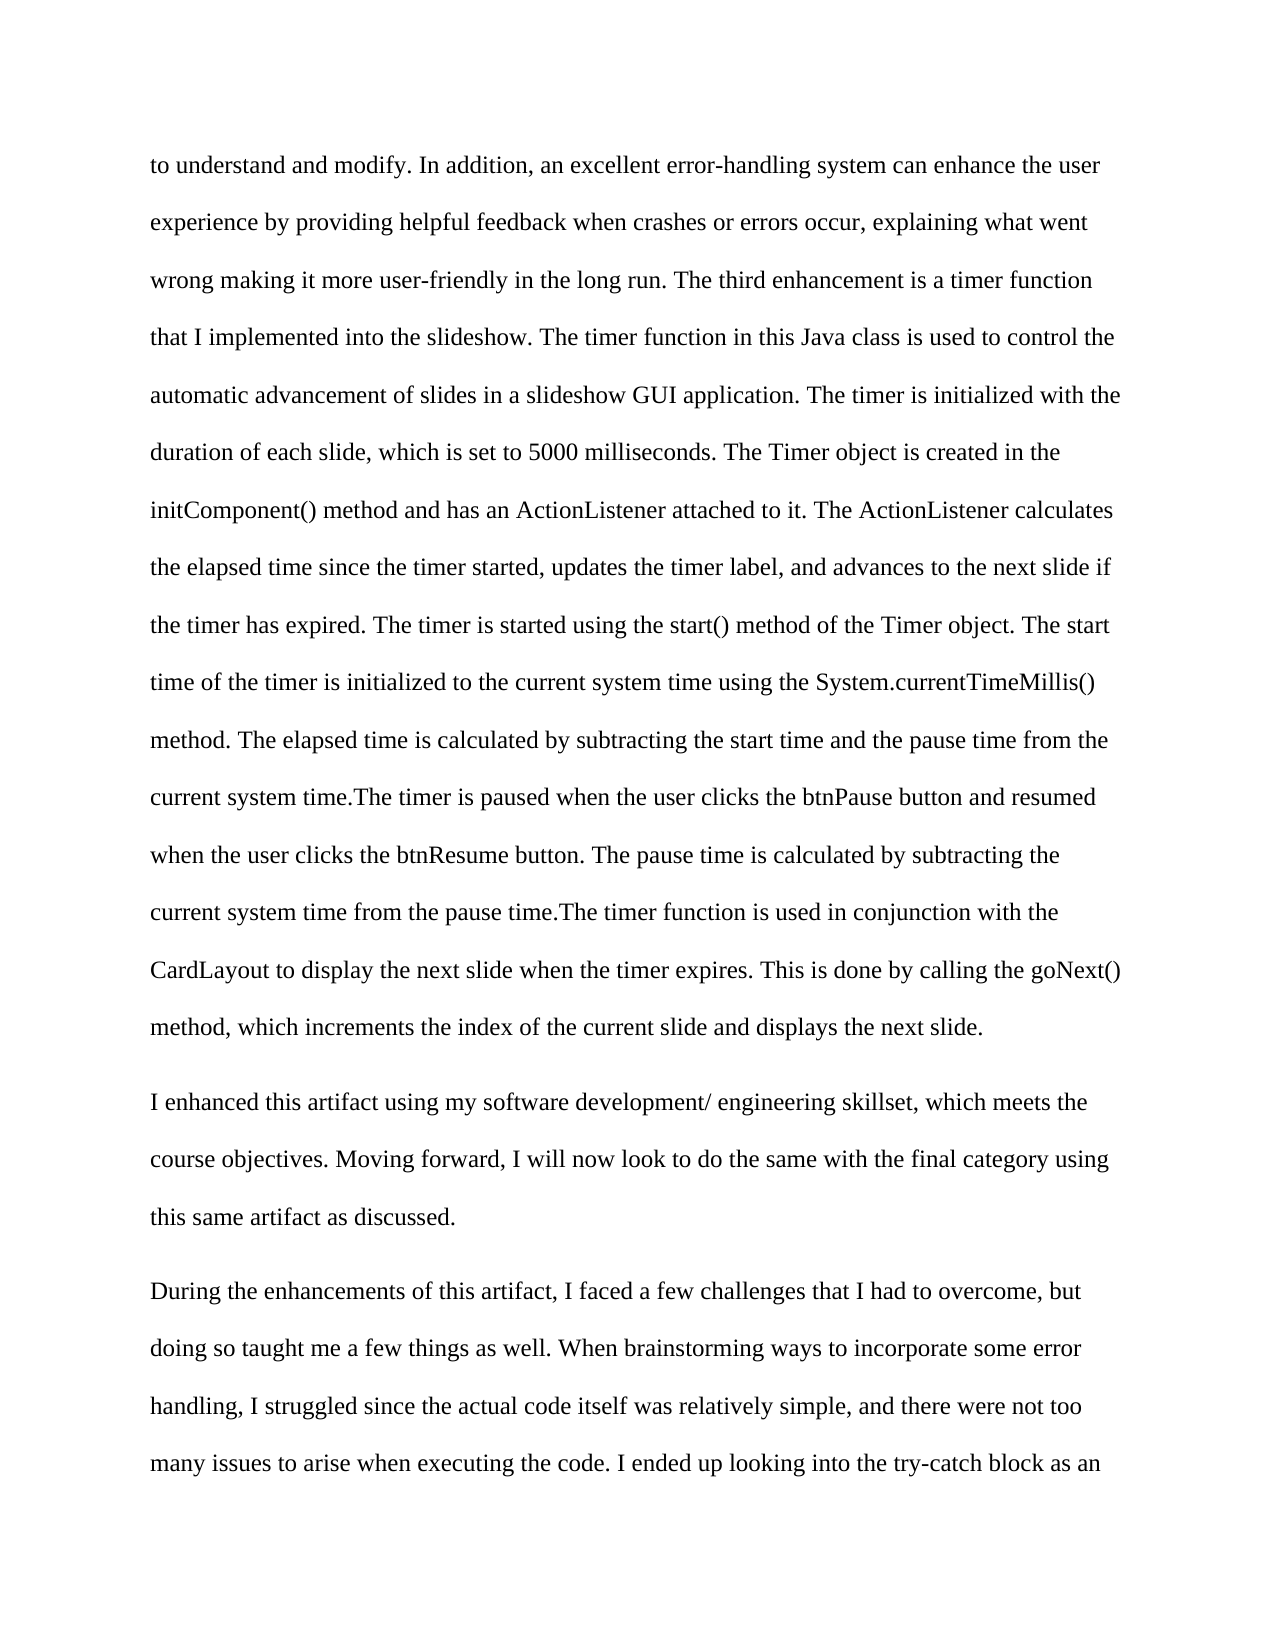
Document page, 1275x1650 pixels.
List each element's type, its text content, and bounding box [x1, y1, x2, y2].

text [150, 150, 1125, 1041]
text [150, 1276, 1125, 1477]
text I enhanced this artifact using my software development/ engineering skillset, which meets the course objectives. Moving forward, I will now look to do the same with the final category using this same artifact as discussed. [150, 1087, 1125, 1230]
